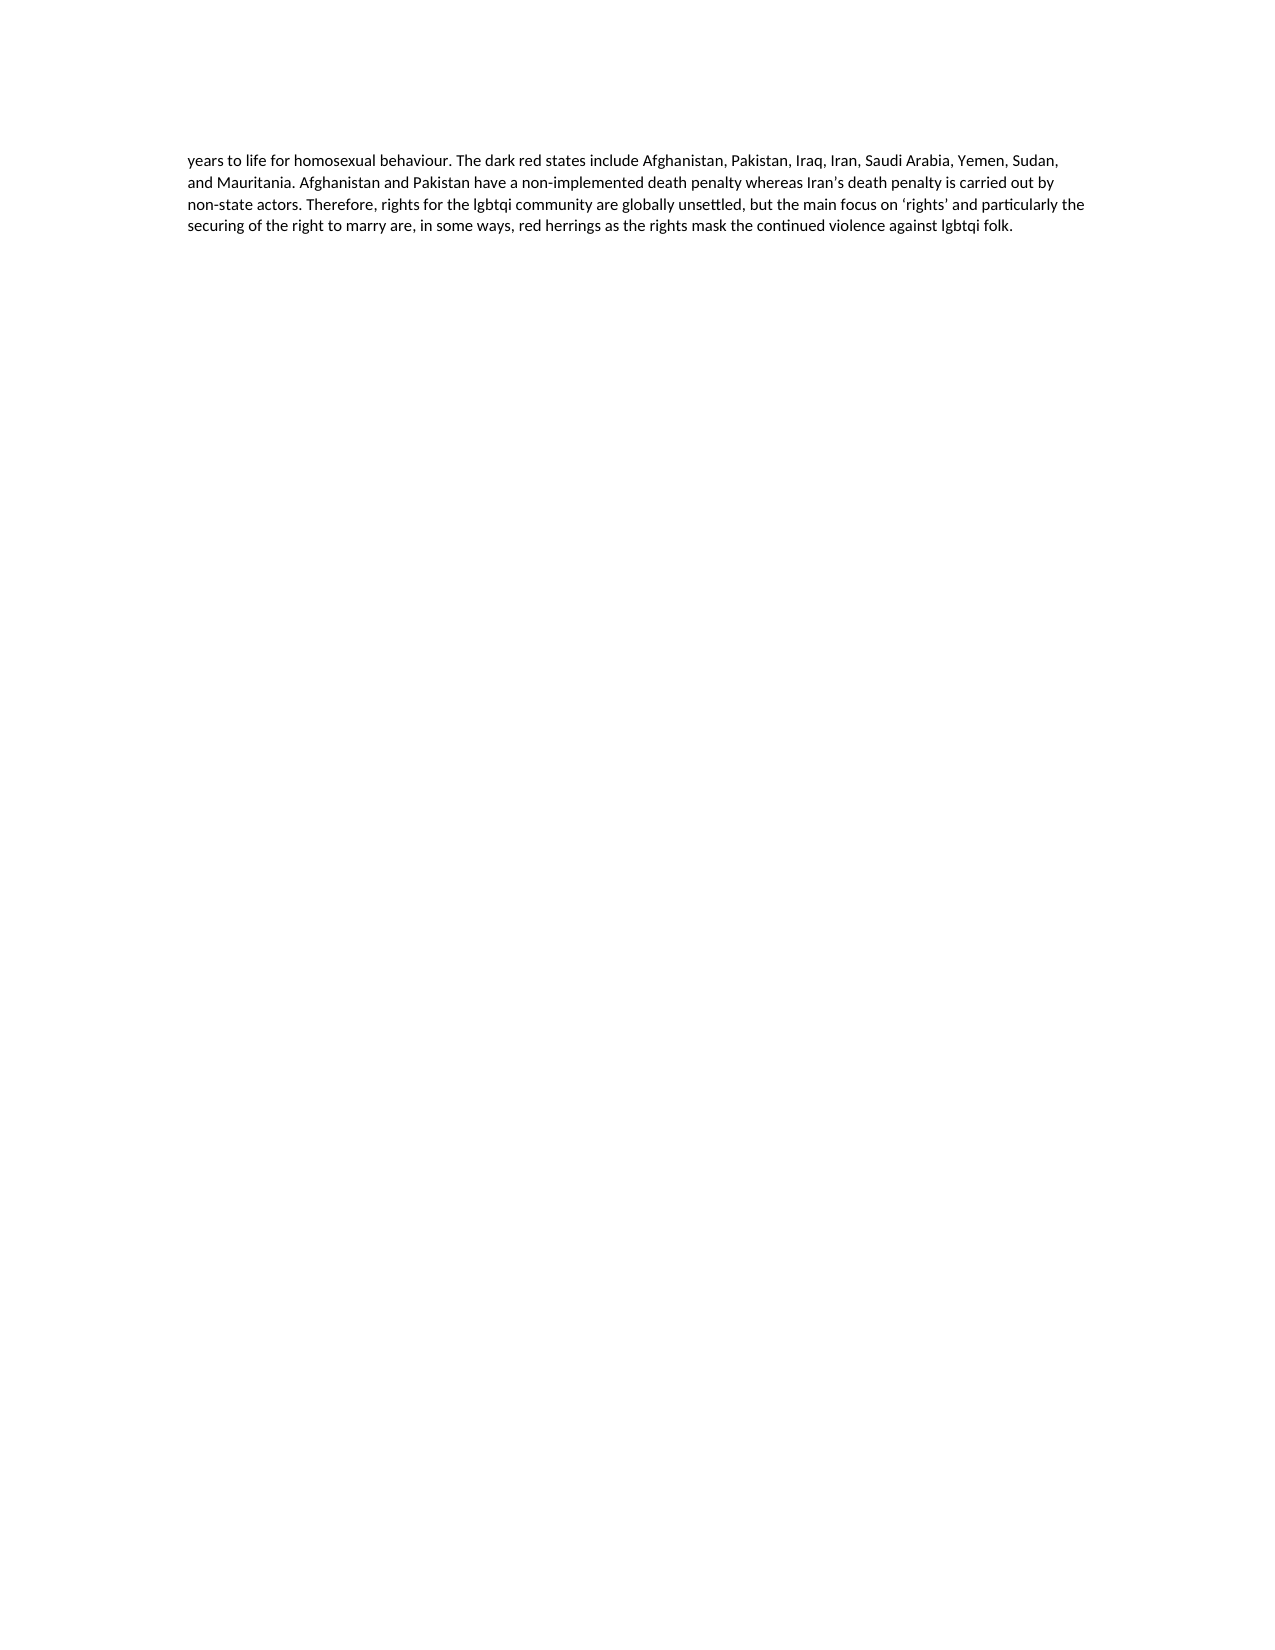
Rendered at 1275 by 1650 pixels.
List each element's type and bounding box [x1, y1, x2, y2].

text [187, 150, 1087, 236]
